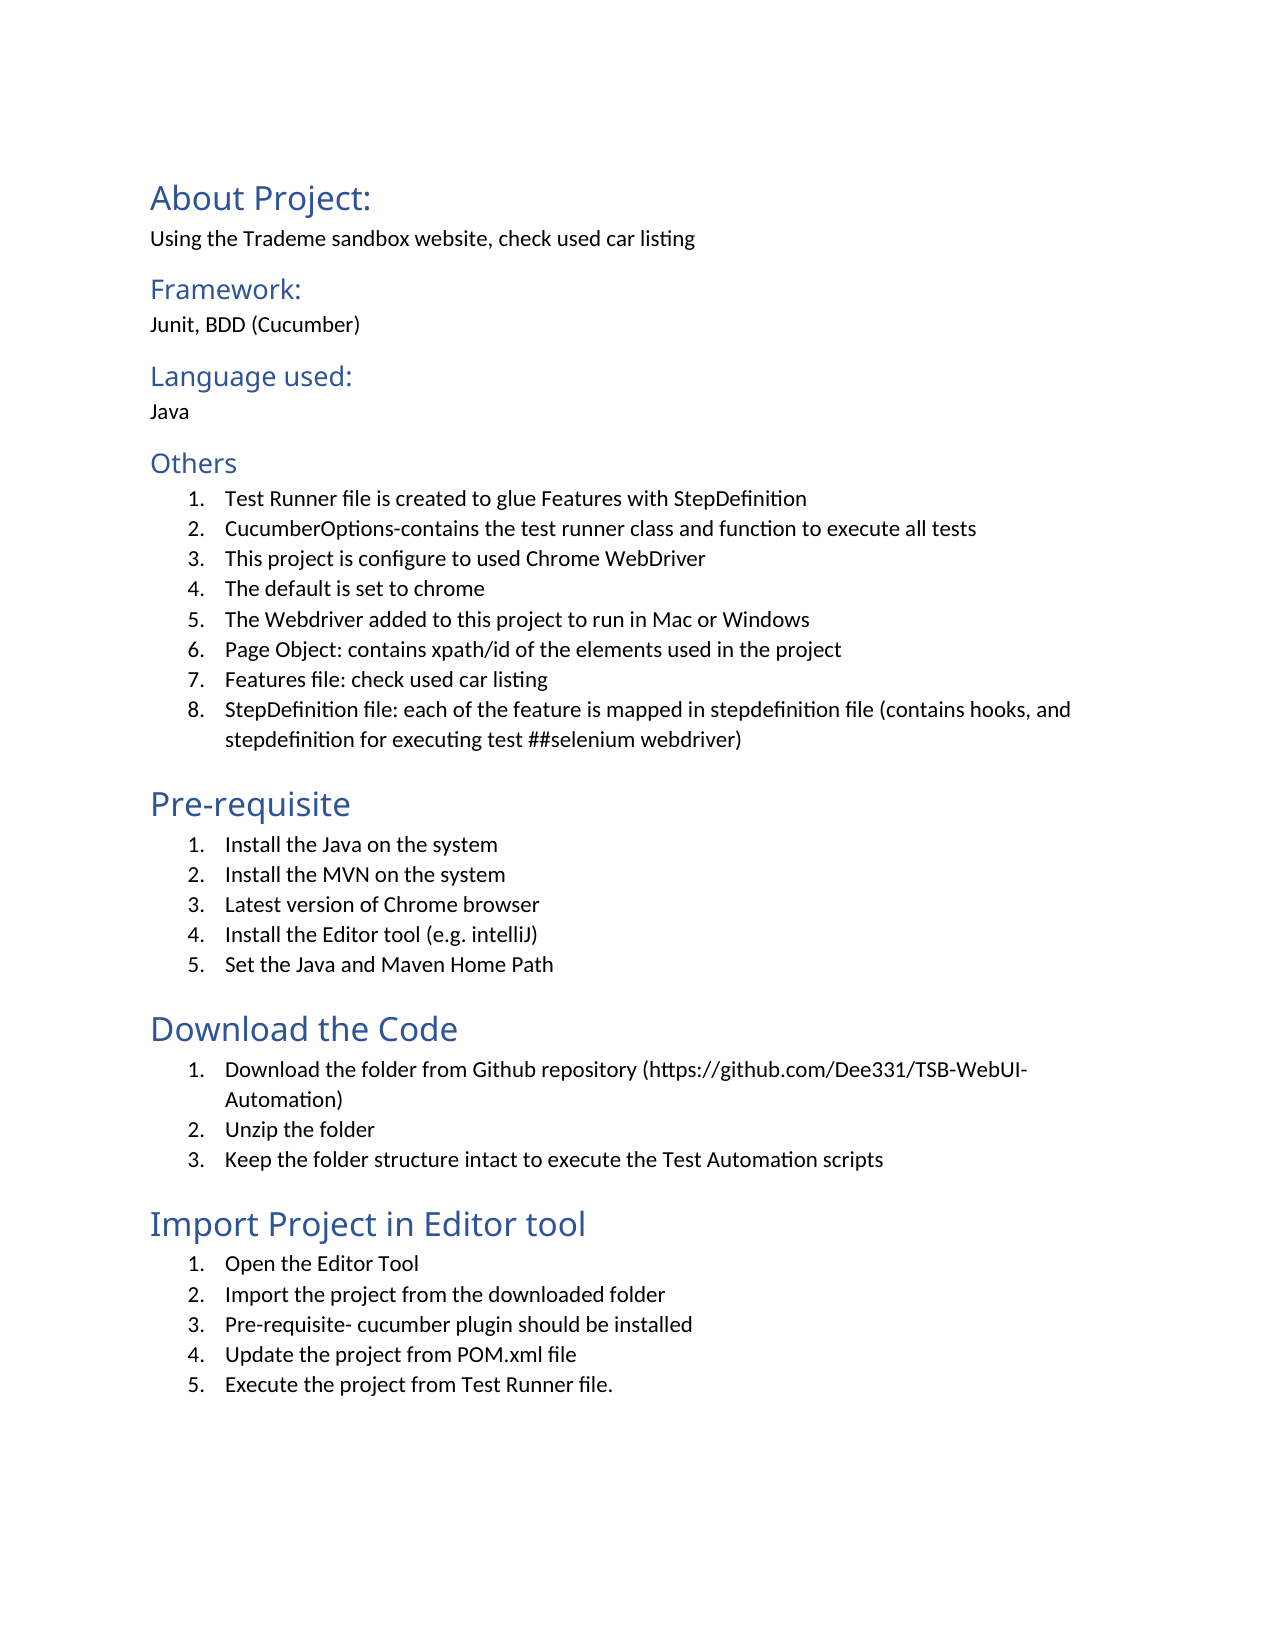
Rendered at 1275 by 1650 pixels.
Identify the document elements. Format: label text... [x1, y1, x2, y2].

list Set the Java and Maven Home Path [187, 951, 1125, 979]
list Execute the project from Test Runner file. [187, 1370, 1125, 1398]
subtitle About Project: [150, 175, 1125, 220]
text Using the Trademe sandbox website, check used car listing [150, 224, 1125, 252]
subtitle Pre-requisite [150, 781, 1125, 826]
subtitle Framework: [150, 271, 1125, 308]
subtitle Others [150, 444, 1125, 481]
subtitle Download the Code [150, 1006, 1125, 1051]
list Latest version of Chrome browser [187, 890, 1125, 918]
list The default is set to chrome [187, 574, 1125, 603]
subtitle Import Project in Editor tool [150, 1201, 1125, 1246]
text Junit, BDD (Cucumber) [150, 311, 1125, 339]
list The Webdriver added to this project to run in Mac or Windows [187, 605, 1125, 633]
list Page Object: contains xpath/id of the elements used in the project [187, 635, 1125, 663]
subtitle Language used: [150, 357, 1125, 394]
list Update the project from POM.xml file [187, 1340, 1125, 1368]
list Unzip the folder [187, 1115, 1125, 1143]
list Features file: check used car listing [187, 665, 1125, 693]
list Download the folder from Github repository (https://github.com/Dee331/TSB-WebUI-Automation) [187, 1055, 1125, 1113]
list Install the MVN on the system [187, 860, 1125, 888]
list Keep the folder structure intact to execute the Test Automation scripts [187, 1145, 1125, 1173]
list Install the Editor tool (e.g. intelliJ) [187, 920, 1125, 948]
list StepDefinition file: each of the feature is mapped in stepdefinition file (contains hooks, and stepdefinition for executing test ##selenium webdriver) [187, 695, 1125, 754]
list Import the project from the downloaded folder [187, 1280, 1125, 1308]
list CucumberOptions-contains the test runner class and function to execute all tests [187, 514, 1125, 542]
list Pre-requisite- cucumber plugin should be installed [187, 1310, 1125, 1338]
text Java [150, 397, 1125, 425]
list Open the Editor Tool [187, 1249, 1125, 1278]
list This project is configure to used Chrome WebDriver [187, 544, 1125, 572]
list Test Runner file is created to glue Features with StepDefinition [187, 484, 1125, 512]
list Install the Java on the system [187, 830, 1125, 858]
